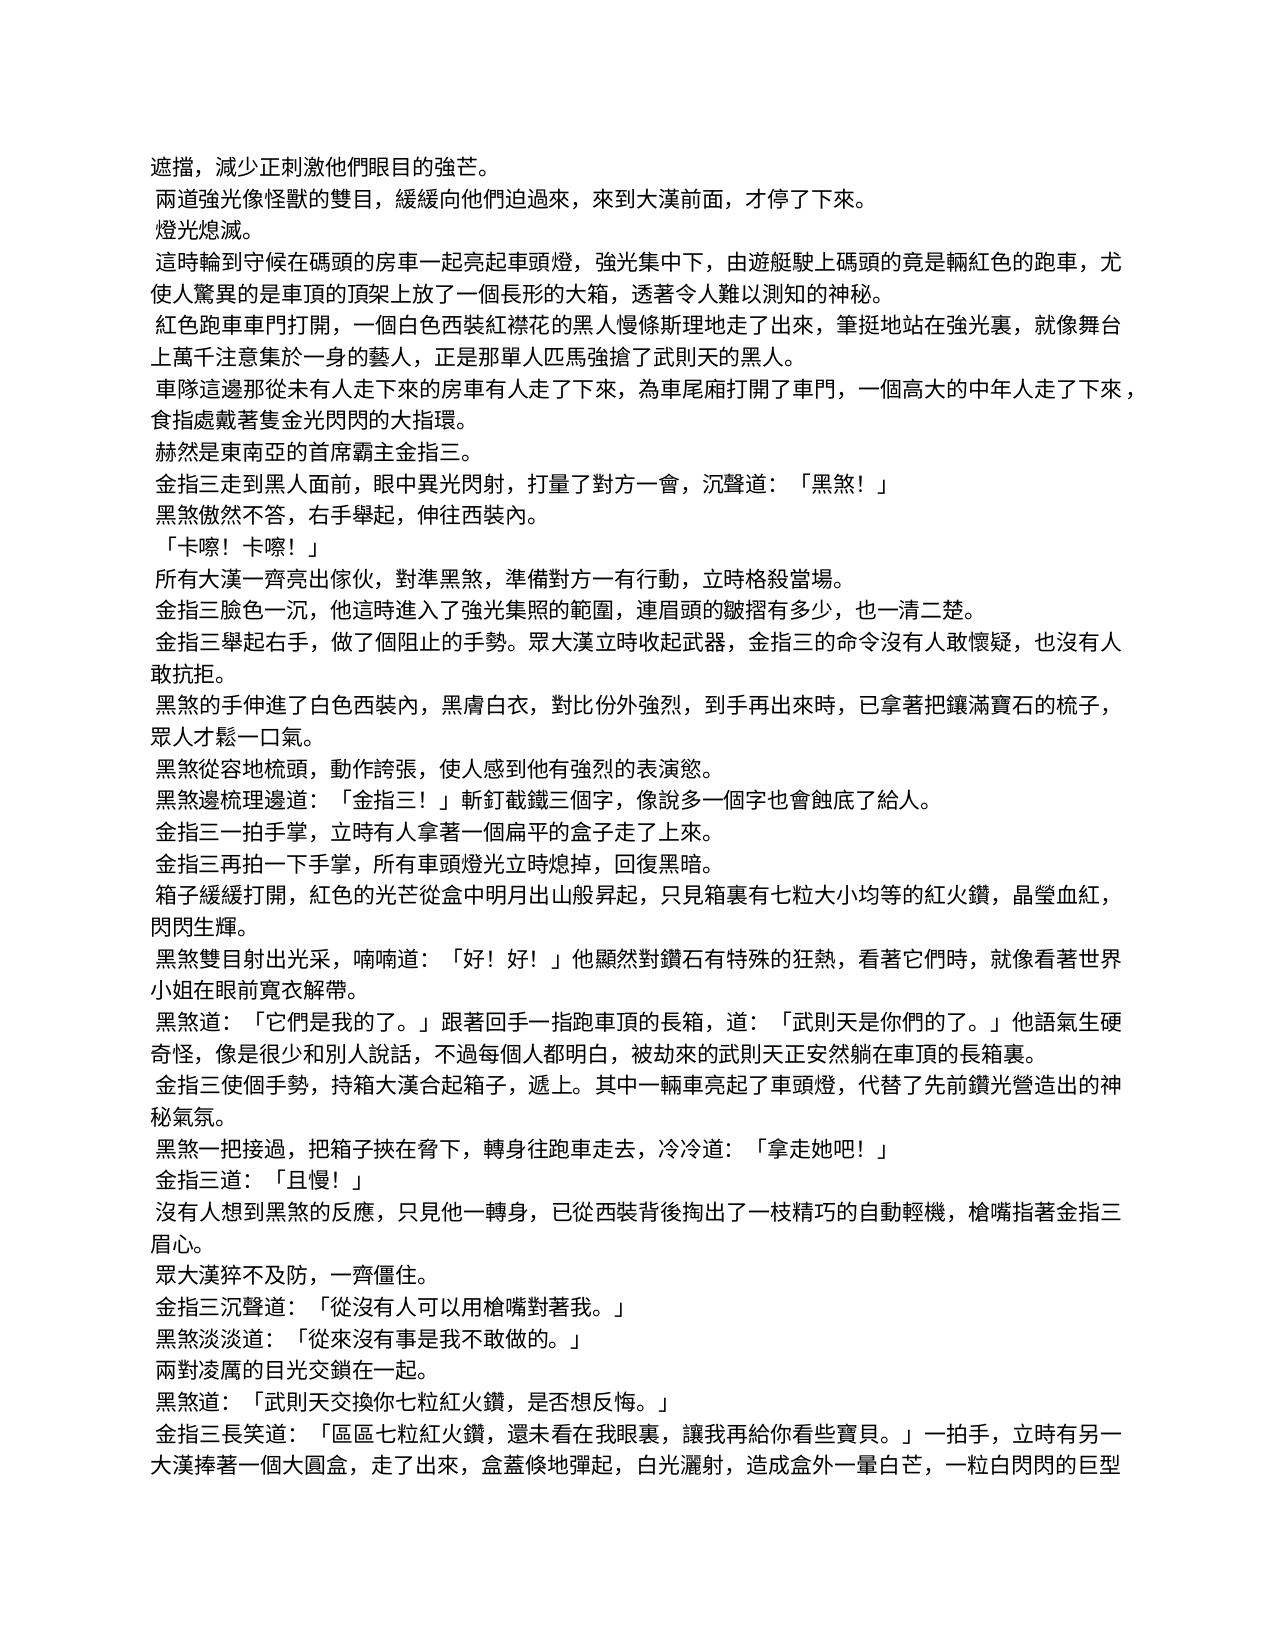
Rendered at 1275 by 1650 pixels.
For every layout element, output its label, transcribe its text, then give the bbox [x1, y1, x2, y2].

text 黑煞雙目射出光采，喃喃道：「好！好！」他顯然對鑽石有特殊的狂熱，看著它們時，就像看著世界小姐在眼前寬衣解帶。 [150, 942, 1125, 1005]
text 所有大漢一齊亮出傢伙，對準黑煞，準備對方一有行動，立時格殺當場。 [150, 562, 1125, 593]
text 黑煞淡淡道：「從來沒有事是我不敢做的。」 [150, 1322, 1125, 1353]
text 黑煞的手伸進了白色西裝內，黑膚白衣，對比份外強烈，到手再出來時，已拿著把鑲滿寶石的梳子，眾人才鬆一口氣。 [150, 688, 1125, 752]
text 「卡嚓！卡嚓！」 [150, 530, 1125, 562]
text 黑煞傲然不答，右手舉起，伸往西裝內。 [150, 498, 1125, 530]
text 黑煞從容地梳頭，動作誇張，使人感到他有強烈的表演慾。 [150, 752, 1125, 783]
text 黑煞道：「武則天交換你七粒紅火鑽，是否想反悔。」 [150, 1385, 1125, 1417]
text 箱子緩緩打開，紅色的光芒從盒中明月出山般昇起，只見箱裏有七粒大小均等的紅火鑽，晶瑩血紅，閃閃生輝。 [150, 878, 1125, 942]
text 黑煞邊梳理邊道：「金指三！」斬釘截鐵三個字，像說多一個字也會蝕底了給人。 [150, 783, 1125, 815]
text 兩道強光像怪獸的雙目，緩緩向他們迫過來，來到大漢前面，才停了下來。 [150, 182, 1125, 213]
text 赫然是東南亞的首席霸主金指三。 [150, 435, 1125, 467]
text 眾大漢猝不及防，一齊僵住。 [150, 1258, 1125, 1290]
text 金指三舉起右手，做了個阻止的手勢。眾大漢立時收起武器，金指三的命令沒有人敢懷疑，也沒有人敢抗拒。 [150, 625, 1125, 688]
text 這時輪到守候在碼頭的房車一起亮起車頭燈，強光集中下，由遊艇駛上碼頭的竟是輛紅色的跑車，尤使人驚異的是車頂的頂架上放了一個長形的大箱，透著令人難以測知的神秘。 [150, 245, 1125, 308]
text 金指三臉色一沉，他這時進入了強光集照的範圍，連眉頭的皺摺有多少，也一清二楚。 [150, 593, 1125, 625]
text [150, 1417, 1125, 1480]
text 金指三道：「且慢！」 [150, 1163, 1125, 1195]
text 兩對凌厲的目光交鎖在一起。 [150, 1353, 1125, 1385]
text 燈光熄滅。 [150, 213, 1125, 245]
text 金指三走到黑人面前，眼中異光閃射，打量了對方一會，沉聲道：「黑煞！」 [150, 467, 1125, 498]
text 紅色跑車車門打開，一個白色西裝紅襟花的黑人慢條斯理地走了出來，筆挺地站在強光裏，就像舞台上萬千注意集於一身的藝人，正是那單人匹馬強搶了武則天的黑人。 [150, 308, 1125, 372]
text 黑煞道：「它們是我的了。」跟著回手一指跑車頂的長箱，道：「武則天是你們的了。」他語氣生硬奇怪，像是很少和別人說話，不過每個人都明白，被劫來的武則天正安然躺在車頂的長箱裏。 [150, 1005, 1125, 1068]
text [150, 150, 1125, 182]
text 沒有人想到黑煞的反應，只見他一轉身，已從西裝背後掏出了一枝精巧的自動輕機，槍嘴指著金指三眉心。 [150, 1195, 1125, 1258]
text 金指三使個手勢，持箱大漢合起箱子，遞上。其中一輛車亮起了車頭燈，代替了先前鑽光營造出的神秘氣氛。 [150, 1068, 1125, 1132]
text 金指三沉聲道：「從沒有人可以用槍嘴對著我。」 [150, 1290, 1125, 1322]
text 黑煞一把接過，把箱子挾在脅下，轉身往跑車走去，冷冷道：「拿走她吧！」 [150, 1132, 1125, 1163]
text 車隊這邊那從未有人走下來的房車有人走了下來，為車尾廂打開了車門，一個高大的中年人走了下來，食指處戴著隻金光閃閃的大指環。 [150, 372, 1125, 435]
text 金指三一拍手掌，立時有人拿著一個扁平的盒子走了上來。 [150, 815, 1125, 847]
text 金指三再拍一下手掌，所有車頭燈光立時熄掉，回復黑暗。 [150, 847, 1125, 878]
